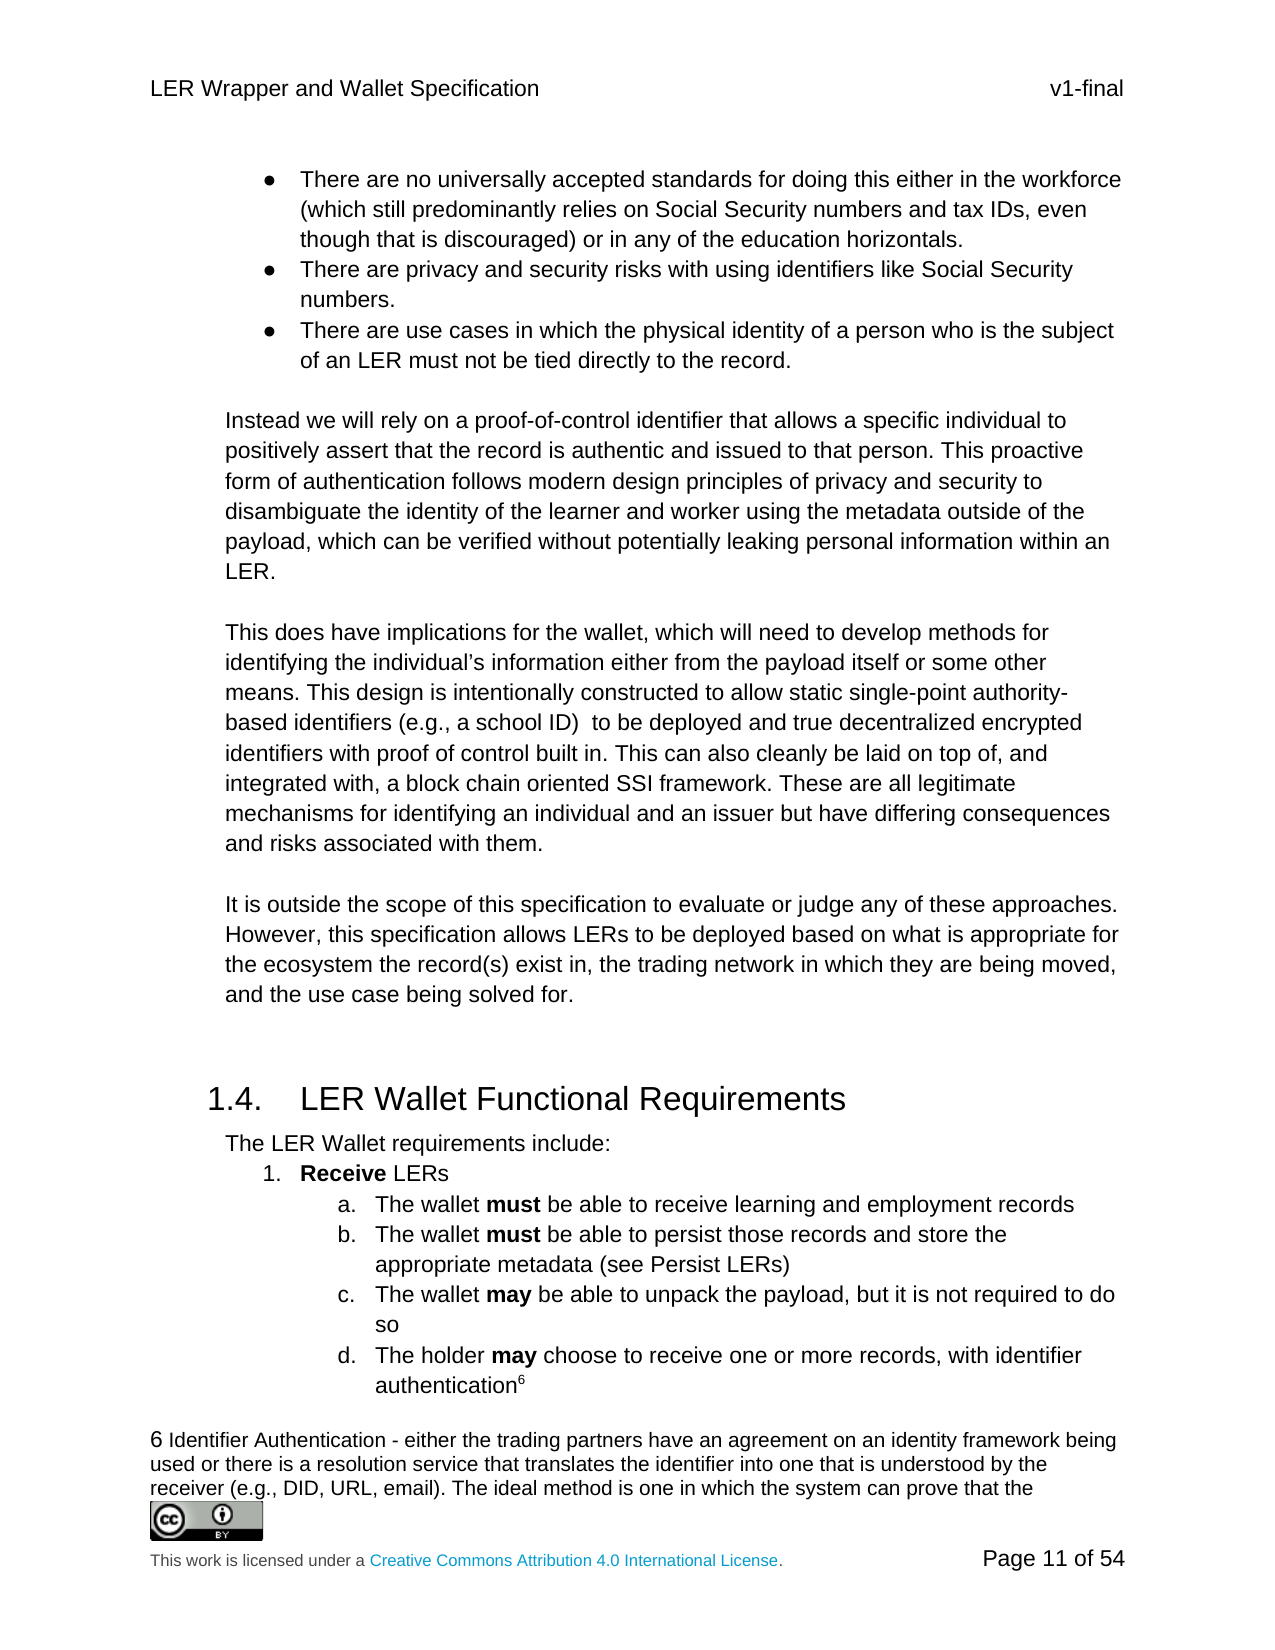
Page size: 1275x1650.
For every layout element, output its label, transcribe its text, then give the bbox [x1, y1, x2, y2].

text This does have implications for the wallet, which will need to develop methods for identifying the individual’s information either from the payload itself or some other means. This design is intentionally constructed to allow static single-point authority-based identifiers (e.g., a school ID) to be deployed and true decentralized encrypted identifiers with proof of control built in. This can also cleanly be laid on top of, and integrated with, a block chain oriented SSI framework. These are all legitimate mechanisms for identifying an individual and an issuer but have differing consequences and risks associated with them. [225, 619, 1125, 857]
list There are no universally accepted standards for doing this either in the workforce (which still predominantly relies on Social Security numbers and tax IDs, even though that is discouraged) or in any of the education horizontals. [262, 166, 1125, 252]
list Receive LERs [262, 1160, 1125, 1187]
list The wallet must be able to receive learning and employment records [337, 1191, 1125, 1217]
list The holder may choose to receive one or more records, with identifier authentication [337, 1342, 1125, 1398]
picture [599, 1558, 605, 1566]
subtitle LER Wallet Functional Requirements [262, 1079, 1125, 1118]
picture [752, 1557, 758, 1566]
list The wallet may be able to unpack the payload, but it is not required to do so [337, 1281, 1125, 1338]
list The wallet must be able to persist those records and store the appropriate metadata (see Persist LERs) [337, 1221, 1125, 1277]
text The LER Wallet requirements include: [225, 1130, 1125, 1156]
text It is outside the scope of this specification to evaluate or judge any of these approaches. However, this specification allows LERs to be deployed based on what is appropriate for the ecosystem the record(s) exist in, the trading network in which they are being moved, and the use case being solved for. [225, 891, 1125, 1008]
list There are use cases in which the physical identity of a person who is the subject of an LER must not be tied directly to the record. [262, 317, 1125, 373]
list There are privacy and security risks with using identifiers like Social Security numbers. [262, 256, 1125, 313]
text Instead we will rely on a proof-of-control identifier that allows a specific individual to positively assert that the record is authentic and issued to that person. This proactive form of authentication follows modern design principles of privacy and security to disambiguate the identity of the learner and worker using the metadata outside of the payload, which can be verified without potentially leaking personal information within an LER. [225, 407, 1125, 585]
picture [150, 1501, 264, 1541]
